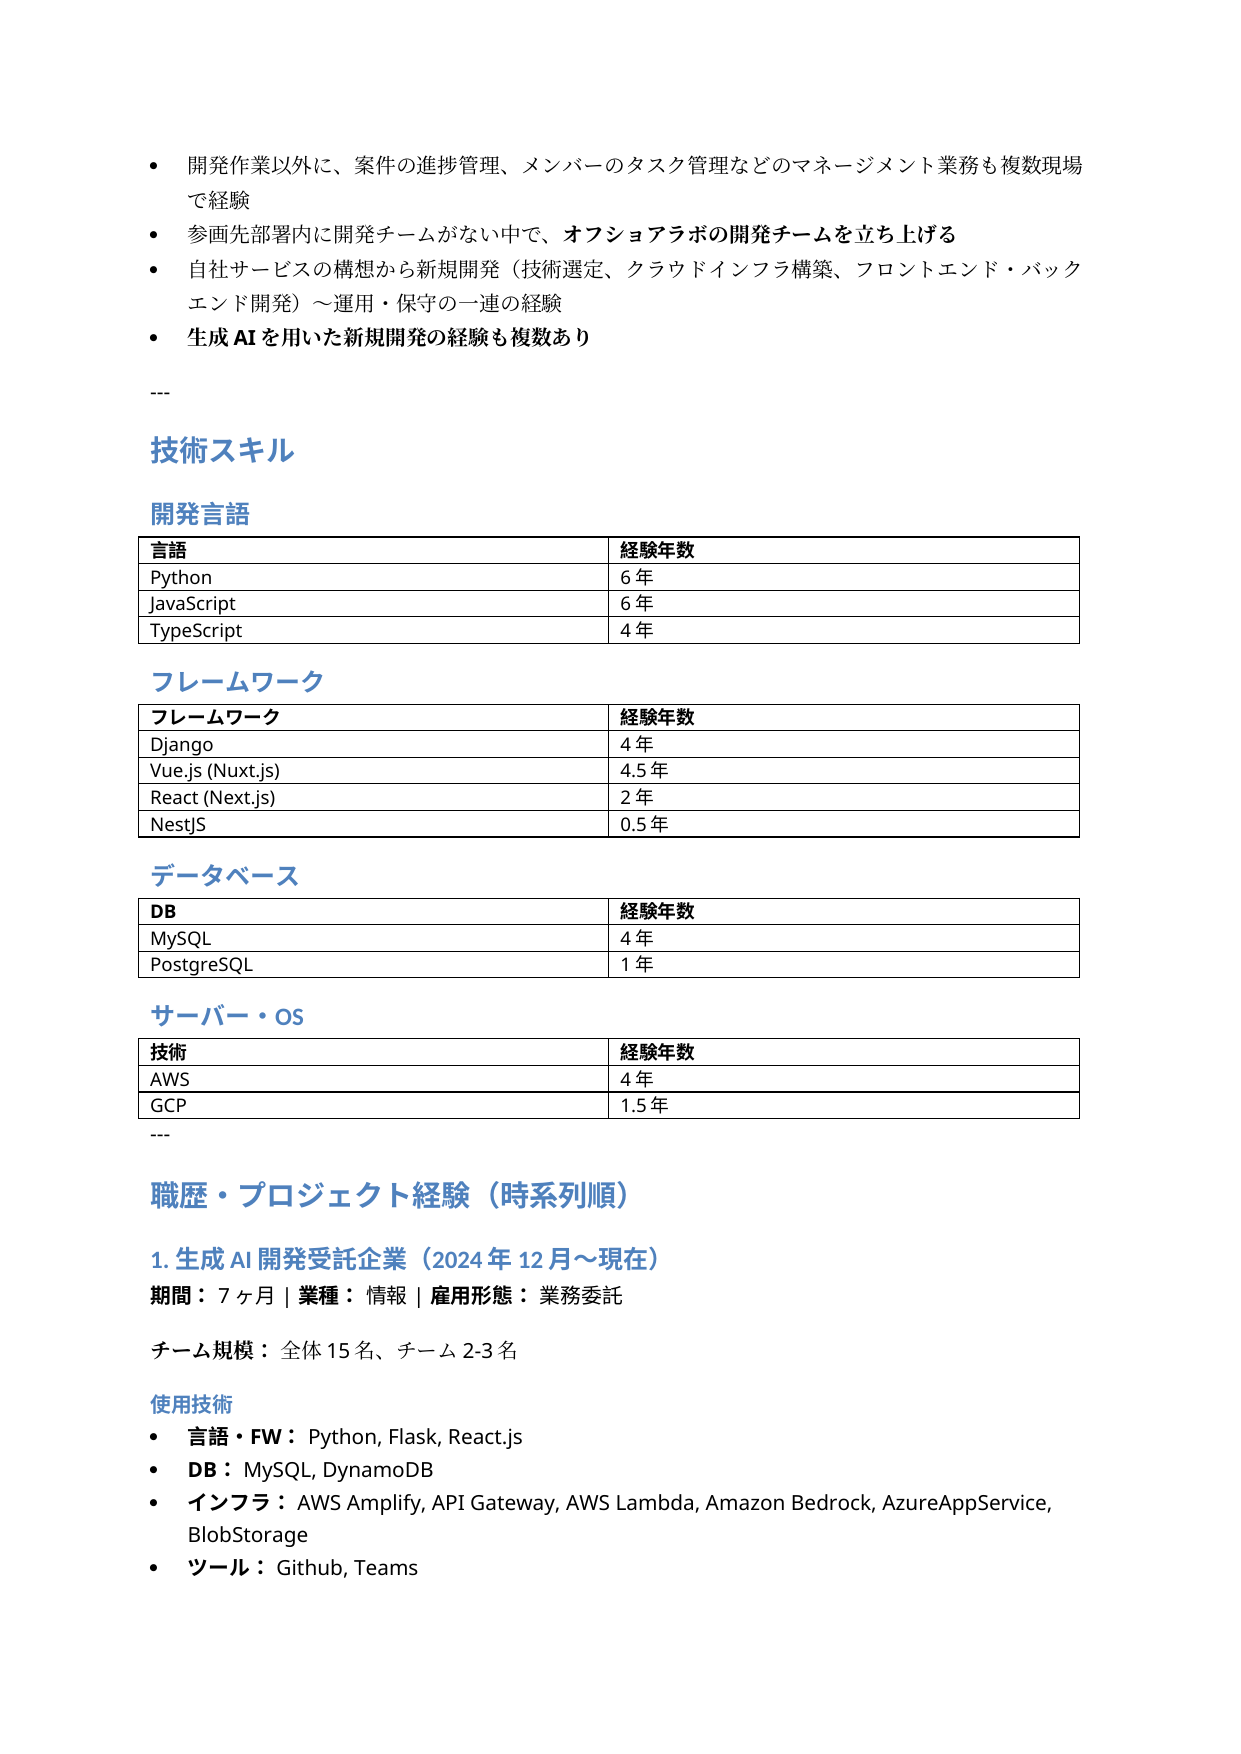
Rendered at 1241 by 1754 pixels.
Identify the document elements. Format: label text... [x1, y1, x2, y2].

table_cell 4年 [609, 617, 1079, 643]
table_header 経験年数 [609, 538, 1079, 563]
table_header 経験年数 [609, 1039, 1079, 1065]
table_cell AWS [139, 1066, 608, 1091]
subtitle 開発言語 [150, 497, 1090, 531]
table_cell 1年 [609, 952, 1079, 977]
subtitle 技術スキル [150, 431, 1090, 470]
subtitle データベース [150, 858, 1090, 892]
list DB： MySQL, DynamoDB [150, 1455, 1090, 1483]
table_header DB [139, 899, 608, 924]
table_cell JavaScript [139, 591, 608, 616]
list 自社サービスの構想から新規開発（技術選定、クラウドインフラ構築、フロントエンド・バックエンド開発）～運用・保守の一連の経験 [150, 253, 1090, 317]
table_cell 4年 [609, 731, 1079, 757]
table_cell 1.5年 [609, 1093, 1079, 1118]
text --- [150, 1119, 1090, 1147]
table_cell 4年 [609, 925, 1079, 951]
text --- [150, 377, 1090, 406]
table_cell NestJS [139, 811, 608, 836]
table_header 言語 [139, 538, 608, 563]
table_cell 4.5年 [609, 758, 1079, 783]
table_cell PostgreSQL [139, 952, 608, 977]
table_cell 2年 [609, 784, 1079, 810]
table_cell 6年 [609, 564, 1079, 589]
table_cell Python [139, 564, 608, 589]
table_header 経験年数 [609, 705, 1079, 730]
list ツール： Github, Teams [150, 1553, 1090, 1581]
table_cell 0.5年 [609, 811, 1079, 836]
table_cell 4年 [609, 1066, 1079, 1091]
table_cell MySQL [139, 925, 608, 951]
subtitle 1. 生成AI開発受託企業（2024年12月〜現在） [150, 1242, 1090, 1276]
subtitle 使用技術 [150, 1390, 1090, 1418]
table_cell TypeScript [139, 617, 608, 643]
table_cell GCP [139, 1093, 608, 1118]
list 言語・FW： Python, Flask, React.js [150, 1422, 1090, 1451]
text 期間： 7ヶ月 | 業種： 情報 | 雇用形態： 業務委託 [150, 1281, 1090, 1309]
list インフラ： AWS Amplify, API Gateway, AWS Lambda, Amazon Bedrock, AzureAppService, BlobStorage [150, 1488, 1090, 1549]
table_header フレームワーク [139, 705, 608, 730]
subtitle 職歴・プロジェクト経験（時系列順） [150, 1172, 1090, 1215]
table_cell Vue.js (Nuxt.js) [139, 758, 608, 783]
text チーム規模： 全体15名、チーム2-3名 [150, 1334, 1090, 1364]
list 参画先部署内に開発チームがない中で、オフショアラボの開発チームを立ち上げる [150, 219, 1090, 249]
subtitle フレームワーク [150, 664, 1090, 698]
subtitle サーバー・OS [150, 999, 1090, 1033]
list 生成AIを用いた新規開発の経験も複数あり [150, 322, 1090, 352]
table_header 経験年数 [609, 899, 1079, 924]
table_header 技術 [139, 1039, 608, 1065]
table_cell Django [139, 731, 608, 757]
list 開発作業以外に、案件の進捗管理、メンバーのタスク管理などのマネージメント業務も複数現場で経験 [150, 150, 1090, 214]
table_cell 6年 [609, 591, 1079, 616]
table_cell React (Next.js) [139, 784, 608, 810]
